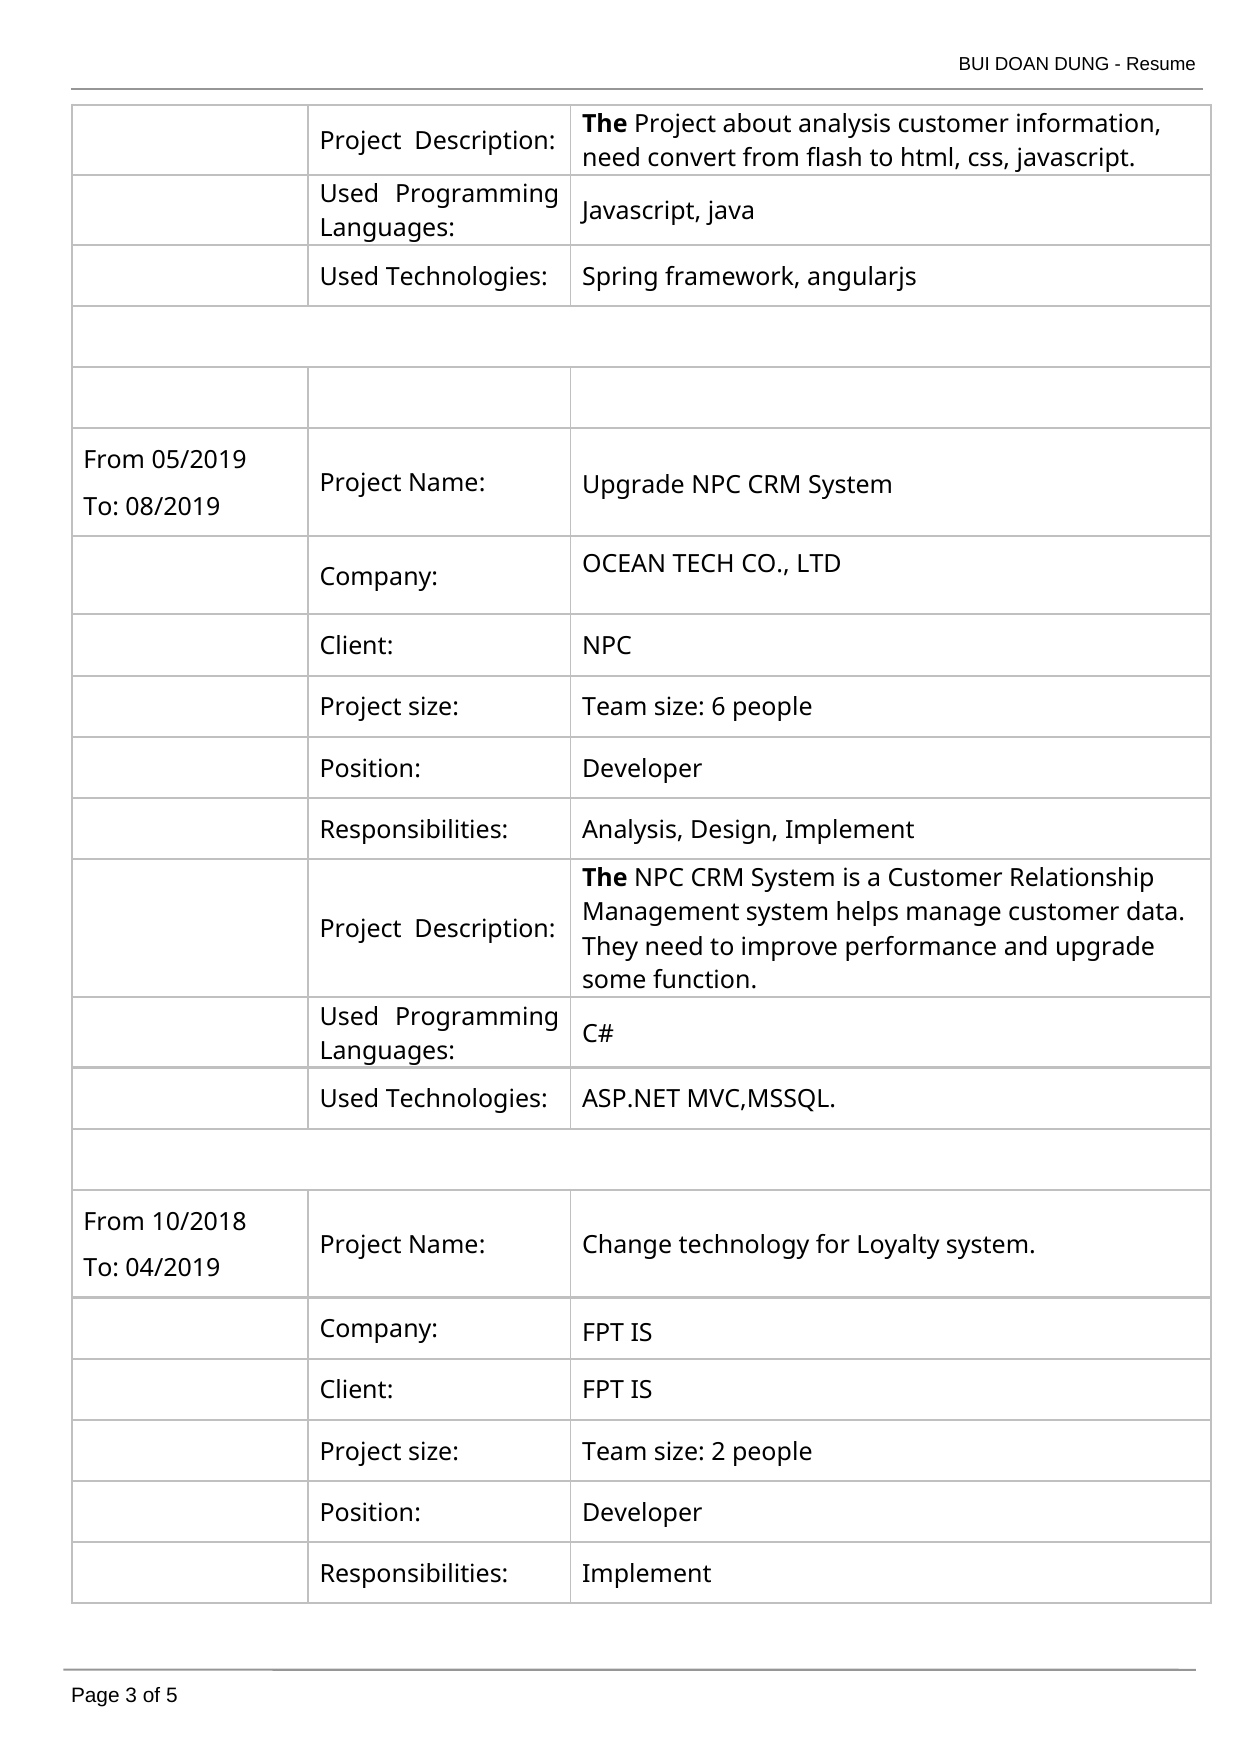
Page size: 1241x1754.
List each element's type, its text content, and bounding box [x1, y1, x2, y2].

table_cell OCEAN TECH CO., LTD [571, 537, 1210, 613]
table_cell [309, 368, 570, 427]
table_cell Responsibilities: [309, 799, 570, 858]
table_cell The NPC CRM System is a Customer Relationship Management system helps manage customer data. They need to improve performance and upgrade some function. [757, 860, 1210, 996]
table_cell [73, 738, 307, 797]
table_cell Implement [571, 1543, 1210, 1602]
table_cell From 10/2018 To: 04/2019 [73, 1191, 307, 1296]
table_cell Analysis, Design, Implement [571, 799, 1210, 858]
table_cell Company: [309, 537, 570, 613]
table_cell [73, 307, 1210, 366]
table_cell Client: [309, 1360, 570, 1419]
table_cell [73, 537, 307, 613]
table_cell Position: [309, 738, 570, 797]
table_cell Used Programming Languages: [309, 176, 570, 244]
table_cell Team size: 6 people [571, 677, 1210, 736]
table_cell [73, 1299, 307, 1358]
table_cell [73, 246, 307, 305]
table_cell [73, 677, 307, 736]
table_cell [73, 860, 307, 996]
table_cell [73, 1360, 307, 1419]
table_cell Used Programming Languages: [309, 998, 570, 1066]
table_cell [73, 368, 307, 427]
table_cell [73, 1069, 307, 1128]
table_cell From 05/2019 To: 08/2019 [73, 429, 307, 535]
table_cell Position: [309, 1482, 570, 1541]
table_cell Used Technologies: [309, 246, 570, 305]
table_cell NPC [571, 615, 1210, 674]
table_cell ASP.NET MVC,MSSQL. [571, 1069, 1210, 1128]
table_cell Project size: [309, 1421, 570, 1480]
table_cell Used Technologies: [309, 1069, 570, 1128]
table_cell Change technology for Loyalty system. [571, 1191, 1210, 1296]
table_cell Project Description: [309, 106, 570, 174]
table_cell Developer [571, 738, 1210, 797]
table_cell The Project about analysis customer information, need convert from flash to html, css, javascript. [571, 106, 1210, 174]
table_cell Spring framework, angularjs [571, 246, 1210, 305]
table_cell Project Description: [309, 860, 570, 996]
table_cell Team size: 2 people [571, 1421, 1210, 1480]
table_cell Company: [309, 1299, 570, 1358]
table_cell [73, 799, 307, 858]
table_cell [73, 1130, 1210, 1189]
table_cell Project Name: [309, 429, 570, 535]
table_cell Javascript, java [571, 176, 1210, 244]
table_cell FPT IS [571, 1360, 1210, 1419]
table_cell [73, 615, 307, 674]
table_cell FPT IS [571, 1299, 1210, 1358]
table_cell [73, 176, 307, 244]
table_cell [73, 1482, 307, 1541]
table_cell Responsibilities: [309, 1543, 570, 1602]
table_cell [73, 1421, 307, 1480]
table_cell Project Name: [309, 1191, 570, 1296]
table_cell [73, 998, 307, 1066]
table_cell Project size: [309, 677, 570, 736]
table_cell [73, 1543, 307, 1602]
table_cell [73, 106, 307, 174]
table_cell Client: [309, 615, 570, 674]
table_cell C# [571, 998, 1210, 1066]
table_cell Developer [571, 1482, 1210, 1541]
table_cell Upgrade NPC CRM System [571, 429, 1210, 535]
table_cell [571, 368, 1210, 427]
